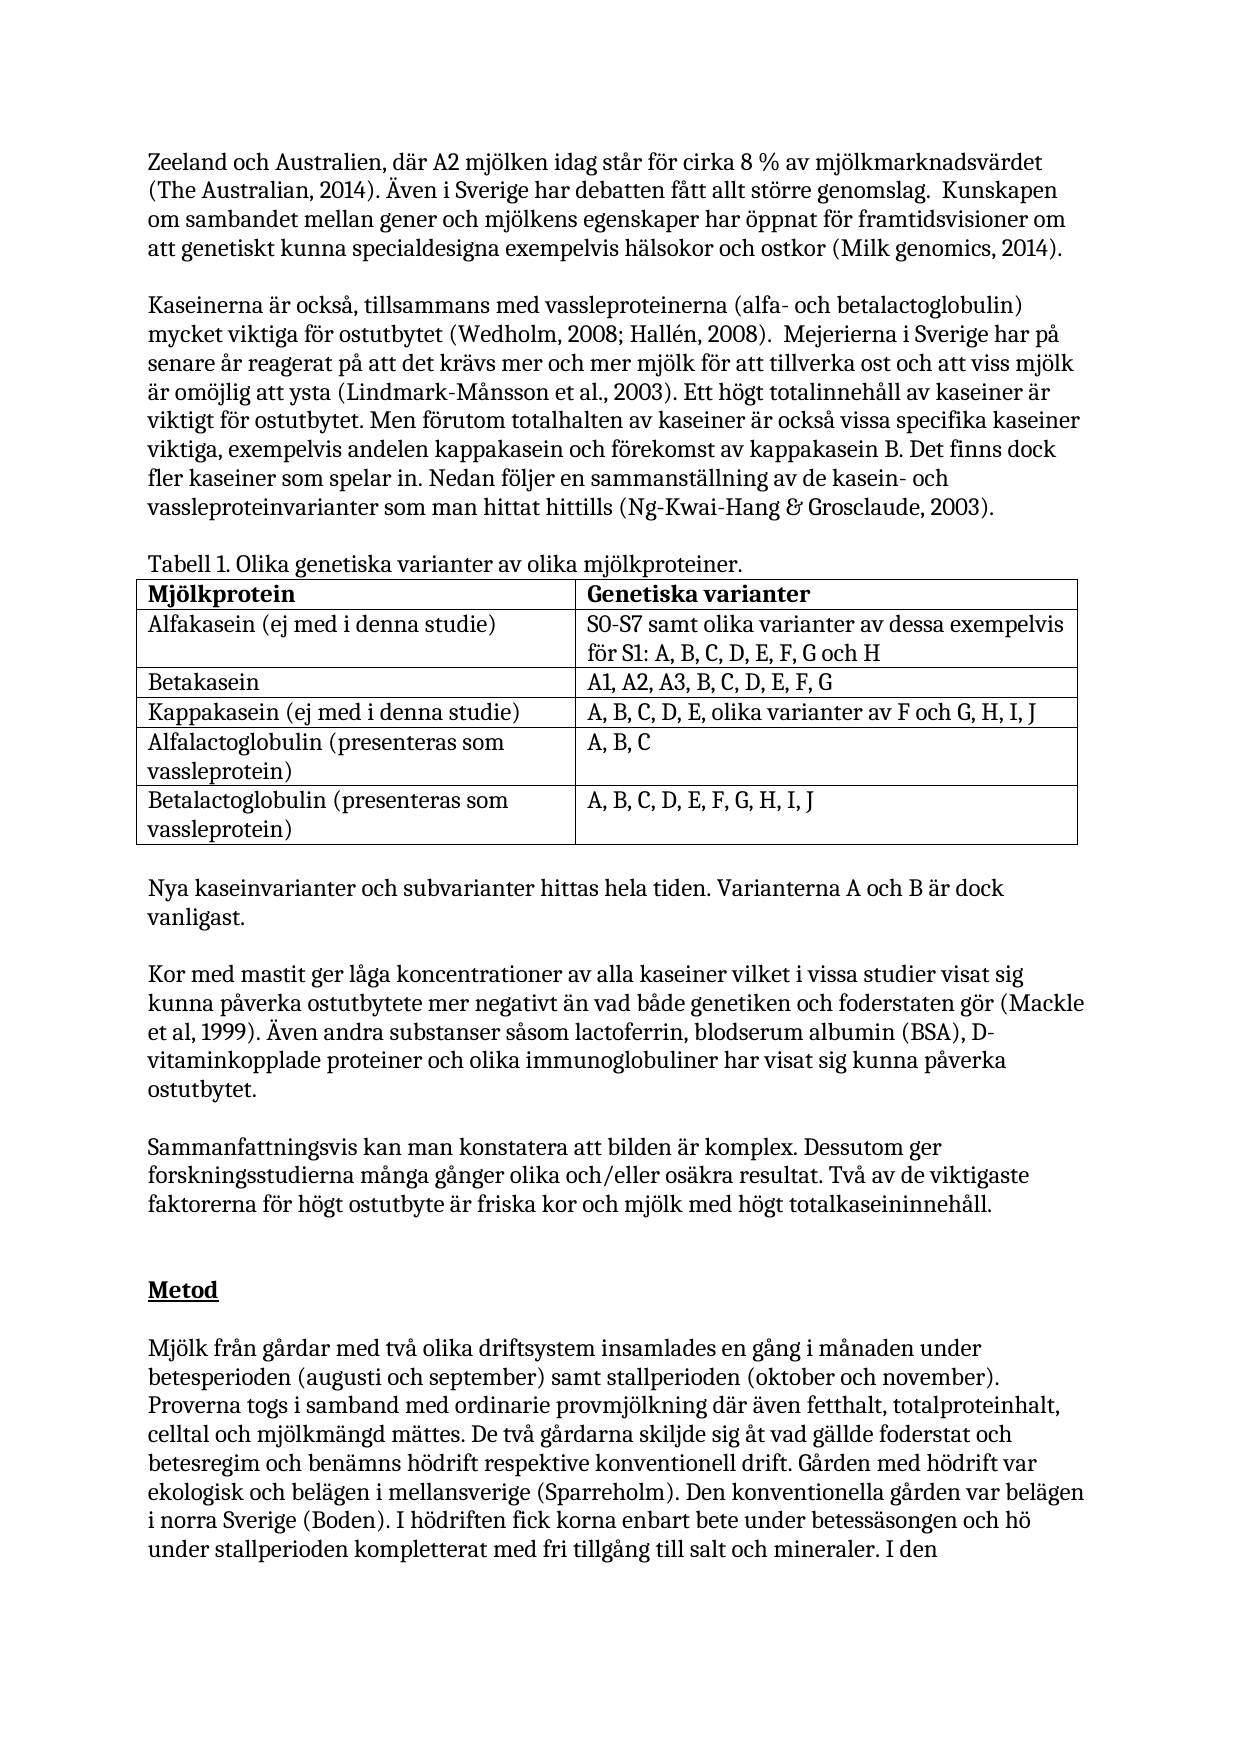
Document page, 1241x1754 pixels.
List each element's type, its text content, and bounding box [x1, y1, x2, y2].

table_cell A, B, C [576, 728, 1077, 785]
table_cell A1, A2, A3, B, C, D, E, F, G [576, 668, 1077, 697]
text Sammanfattningsvis kan man konstatera att bilden är komplex. Dessutom ger forskningsstudierna många gånger olika och/eller osäkra resultat. Två av de viktigaste faktorerna för högt ostutbyte är friska kor och mjölk med högt totalkaseininnehåll. [148, 1132, 1093, 1219]
table_cell A, B, C, D, E, olika varianter av F och G, H, I, J [576, 698, 1077, 727]
table_cell Betakasein [137, 668, 575, 697]
text Tabell 1. Olika genetiska varianter av olika mjölkproteiner. [148, 550, 1093, 579]
text Nya kaseinvarianter och subvarianter hittas hela tiden. Varianterna A och B är dock vanligast. [148, 874, 1093, 931]
text Kor med mastit ger låga koncentrationer av alla kaseiner vilket i vissa studier visat sig kunna påverka ostutbytete mer negativt än vad både genetiken och foderstaten gör (Mackle et al, 1999). Även andra substanser såsom lactoferrin, blodserum albumin (BSA), D-vitaminkopplade proteiner och olika immunoglobuliner har visat sig kunna påverka ostutbytet. [148, 960, 1093, 1104]
table_header Genetiska varianter [576, 580, 1077, 609]
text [148, 148, 1093, 263]
text Metod [148, 1276, 1093, 1305]
table_cell Kappakasein (ej med i denna studie) [137, 698, 575, 727]
table_cell Betalactoglobulin (presenteras som vassleprotein) [137, 786, 575, 844]
table_header Mjölkprotein [137, 580, 575, 609]
table_cell S0-S7 samt olika varianter av dessa exempelvis för S1: A, B, C, D, E, F, G och H [576, 610, 1077, 667]
table_cell Alfalactoglobulin (presenteras som vassleprotein) [137, 728, 575, 785]
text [148, 1334, 1093, 1564]
table_cell A, B, C, D, E, F, G, H, I, J [576, 786, 1077, 844]
text Kaseinerna är också, tillsammans med vassleproteinerna (alfa- och betalactoglobulin) mycket viktiga för ostutbytet (Wedholm, 2008; Hallén, 2008). Mejerierna i Sverige har på senare år reagerat på att det krävs mer och mer mjölk för att tillverka ost och att viss mjölk är omöjlig att ysta (Lindmark-Månsson et al., 2003). Ett högt totalinnehåll av kaseiner är viktigt för ostutbytet. Men förutom totalhalten av kaseiner är också vissa specifika kaseiner viktiga, exempelvis andelen kappakasein och förekomst av kappakasein B. Det finns dock fler kaseiner som spelar in. Nedan följer en sammanställning av de kasein- och vassleproteinvarianter som man hittat hittills (Ng-Kwai-Hang & Grosclaude, 2003). [148, 291, 1093, 521]
table_cell Alfakasein (ej med i denna studie) [137, 610, 575, 667]
